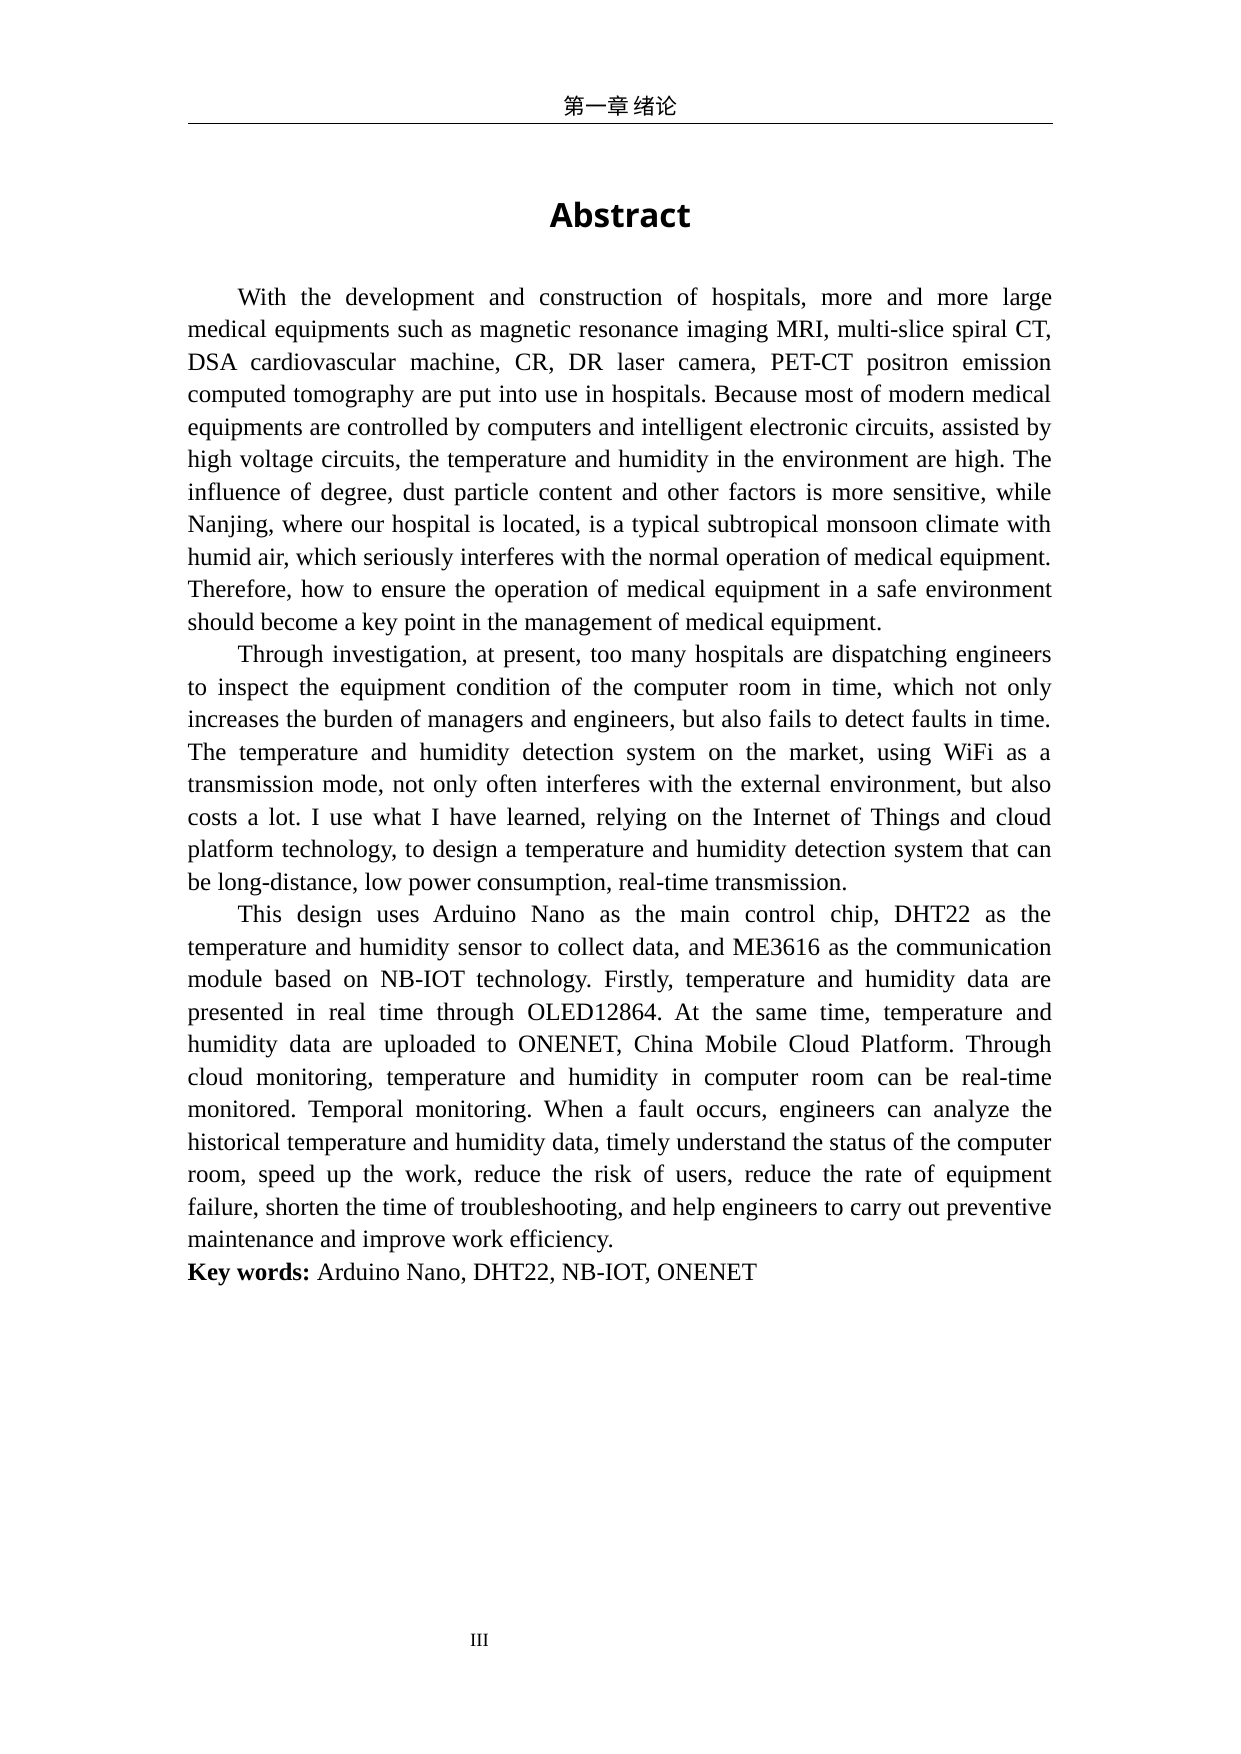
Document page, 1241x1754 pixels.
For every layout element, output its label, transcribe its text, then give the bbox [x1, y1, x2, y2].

text Through investigation, at present, too many hospitals are dispatching engineers to inspect the equipment condition of the computer room in time, which not only increases the burden of managers and engineers, but also fails to detect faults in time. The temperature and humidity detection system on the market, using WiFi as a transmission mode, not only often interferes with the external environment, but also costs a lot. I use what I have learned, relying on the Internet of Things and cloud platform technology, to design a temperature and humidity detection system that can be long-distance, low power consumption, real-time transmission. [187, 637, 1053, 897]
subtitle Abstract [187, 182, 1053, 247]
text This design uses Arduino Nano as the main control chip, DHT22 as the temperature and humidity sensor to collect data, and ME3616 as the communication module based on NB-IOT technology. Firstly, temperature and humidity data are presented in real time through OLED12864. At the same time, temperature and humidity data are uploaded to ONENET, China Mobile Cloud Platform. Through cloud monitoring, temperature and humidity in computer room can be real-time monitored. Temporal monitoring. When a fault occurs, engineers can analyze the historical temperature and humidity data, timely understand the status of the computer room, speed up the work, reduce the risk of users, reduce the rate of equipment failure, shorten the time of troubleshooting, and help engineers to carry out preventive maintenance and improve work efficiency. [187, 897, 1053, 1255]
text Key words: Arduino Nano, DHT22, NB-IOT, ONENET [187, 1255, 1053, 1287]
text With the development and construction of hospitals, more and more large medical equipments such as magnetic resonance imaging MRI, multi-slice spiral CT, DSA cardiovascular machine, CR, DR laser camera, PET-CT positron emission computed tomography are put into use in hospitals. Because most of modern medical equipments are controlled by computers and intelligent electronic circuits, assisted by high voltage circuits, the temperature and humidity in the environment are high. The influence of degree, dust particle content and other factors is more sensitive, while Nanjing, where our hospital is located, is a typical subtropical monsoon climate with humid air, which seriously interferes with the normal operation of medical equipment. Therefore, how to ensure the operation of medical equipment in a safe environment should become a key point in the management of medical equipment. [187, 280, 1053, 637]
